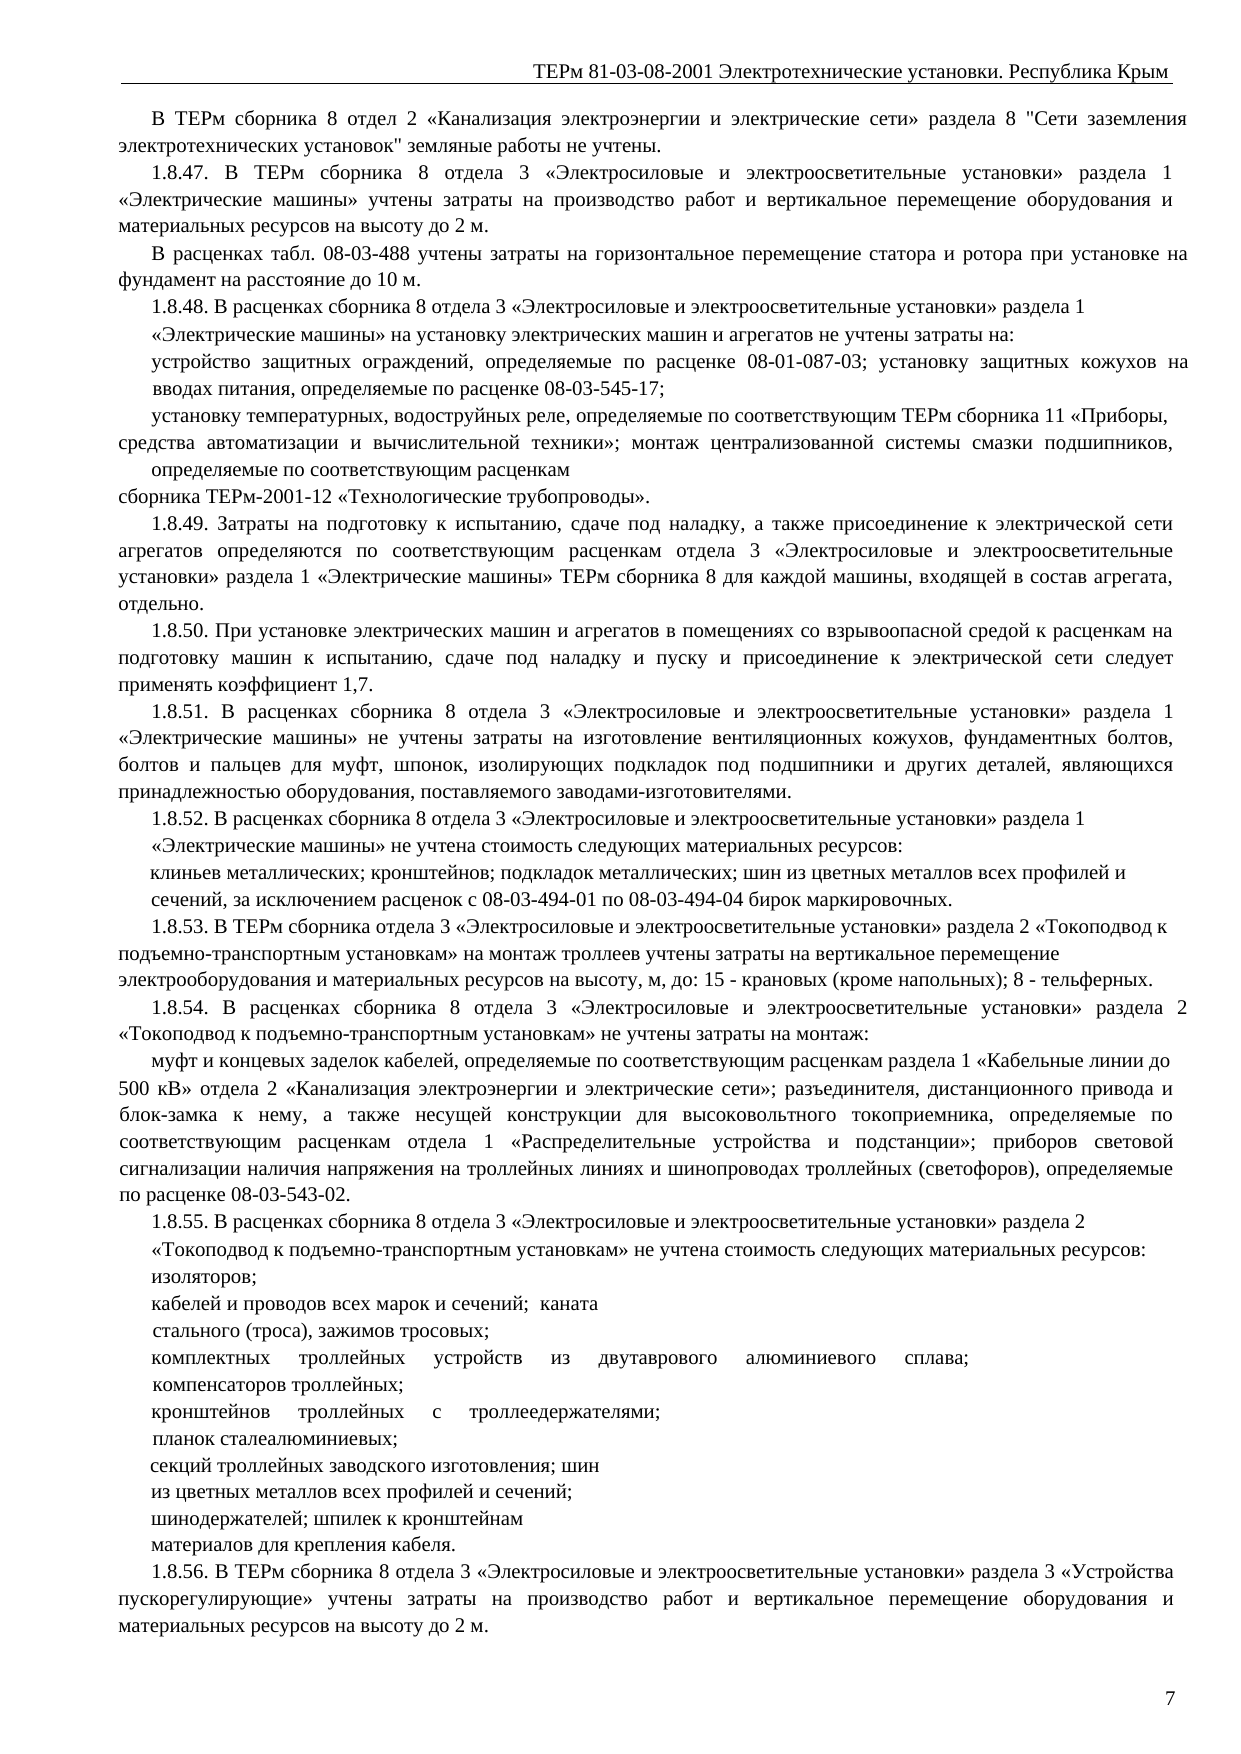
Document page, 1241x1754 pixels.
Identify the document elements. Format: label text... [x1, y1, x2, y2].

text муфт и концевых заделок кабелей, определяемые по соответствующим расценкам раздела 1 «Кабельные линии до [151, 1048, 1189, 1072]
text клиньев металлических; кронштейнов; подкладок металлических; шин из цветных металлов всех профилей и сечений, за исключением расценок с 08-03-494-01 по 08-03-494-04 бирок маркировочных. [150, 860, 1133, 911]
text 1.8.47. В ТЕРм сборника 8 отдела 3 «Электросиловые и электроосветительные установки» раздела 1 «Электрические машины» учтены затраты на производство работ и вертикальное перемещение оборудования и материальных ресурсов на высоту до 2 м. [118, 160, 1174, 237]
text 500 кВ» отдела 2 «Канализация электроэнергии и электрические сети»; разъединителя, дистанционного привода и блок-замка к нему, а также несущей конструкции для высоковольтного токоприемника, определяемые по соответствующим расценкам отдела 1 «Распределительные устройства и подстанции»; приборов световой сигнализации наличия напряжения на троллейных линиях и шинопроводах троллейных (светофоров), определяемые по расценке 08-03-543-02. [118, 1076, 1174, 1206]
text 1.8.55. В расценках сборника 8 отдела 3 «Электросиловые и электроосветительные установки» раздела 2 [118, 1209, 1189, 1233]
text 1.8.49. Затраты на подготовку к испытанию, сдаче под наладку, а также присоединение к электрической сети агрегатов определяются по соответствующим расценкам отдела 3 «Электросиловые и электроосветительные установки» раздела 1 «Электрические машины» ТЕРм сборника 8 для каждой машины, входящей в состав агрегата, отдельно. [118, 511, 1174, 615]
text В ТЕРм сборника 8 отдел 2 «Канализация электроэнергии и электрические сети» раздела 8 "Сети заземления электротехнических установок" земляные работы не учтены. [118, 106, 1189, 157]
text секций троллейных заводского изготовления; шин из цветных металлов всех профилей и сечений; шинодержателей; шпилек к кронштейнам материалов для крепления кабеля. [150, 1453, 616, 1556]
text сборника ТЕРм-2001-12 «Технологические трубопроводы». [118, 484, 1189, 508]
text кабелей и проводов всех марок и сечений; каната стального (троса), зажимов тросовых; [151, 1291, 599, 1342]
text 1.8.51. В расценках сборника 8 отдела 3 «Электросиловые и электроосветительные установки» раздела 1 «Электрические машины» не учтены затраты на изготовление вентиляционных кожухов, фундаментных болтов, болтов и пальцев для муфт, шпонок, изолирующих подкладок под подшипники и других деталей, являющихся принадлежностью оборудования, поставляемого заводами-изготовителями. [118, 699, 1175, 803]
text 1.8.50. При установке электрических машин и агрегатов в помещениях со взрывоопасной средой к расценкам на подготовку машин к испытанию, сдаче под наладку и пуску и присоединение к электрической сети следует применять коэффициент 1,7. [118, 618, 1175, 696]
text «Электрические машины» не учтена стоимость следующих материальных ресурсов: [151, 833, 1189, 857]
text 1.8.53. В ТЕРм сборника отдела 3 «Электросиловые и электроосветительные установки» раздела 2 «Токоподвод к подъемно-транспортным установкам» на монтаж троллеев учтены затраты на вертикальное перемещение электрооборудования и материальных ресурсов на высоту, м, до: 15 - крановых (кроме напольных); 8 - тельферных. [118, 914, 1176, 991]
text «Токоподвод к подъемно-транспортным установкам» не учтена стоимость следующих материальных ресурсов: [118, 1237, 1189, 1261]
text изоляторов; [151, 1264, 1189, 1288]
text В расценках табл. 08-03-488 учтены затраты на горизонтальное перемещение статора и ротора при установке на фундамент на расстояние до 10 м. [118, 241, 1189, 291]
text комплектных троллейных устройств из двутаврового алюминиевого сплава; компенсаторов троллейных; [151, 1345, 970, 1396]
text 1.8.48. В расценках сборника 8 отдела 3 «Электросиловые и электроосветительные установки» раздела 1 [118, 294, 1189, 318]
text кронштейнов троллейных с троллеедержателями; планок сталеалюминиевых; [151, 1399, 661, 1449]
text 1.8.52. В расценках сборника 8 отдела 3 «Электросиловые и электроосветительные установки» раздела 1 [151, 806, 1189, 830]
text 1.8.54. В расценках сборника 8 отдела 3 «Электросиловые и электроосветительные установки» раздела 2 «Токоподвод к подъемно-транспортным установкам» не учтены затраты на монтаж: [118, 994, 1189, 1045]
text средства автоматизации и вычислительной техники»; монтаж централизованной системы смазки подшипников, определяемые по соответствующим расценкам [118, 430, 1174, 481]
text установку температурных, водоструйных реле, определяемые по соответствующим ТЕРм сборника 11 «Приборы, [151, 403, 1189, 427]
text устройство защитных ограждений, определяемые по расценке 08-01-087-03; установку защитных кожухов на вводах питания, определяемые по расценке 08-03-545-17; [151, 349, 1189, 399]
text «Электрические машины» на установку электрических машин и агрегатов не учтены затраты на: [118, 322, 1189, 346]
text 1.8.56. В ТЕРм сборника 8 отдела 3 «Электросиловые и электроосветительные установки» раздела 3 «Устройства пускорегулирующие» учтены затраты на производство работ и вертикальное перемещение оборудования и материальных ресурсов на высоту до 2 м. [118, 1559, 1175, 1637]
